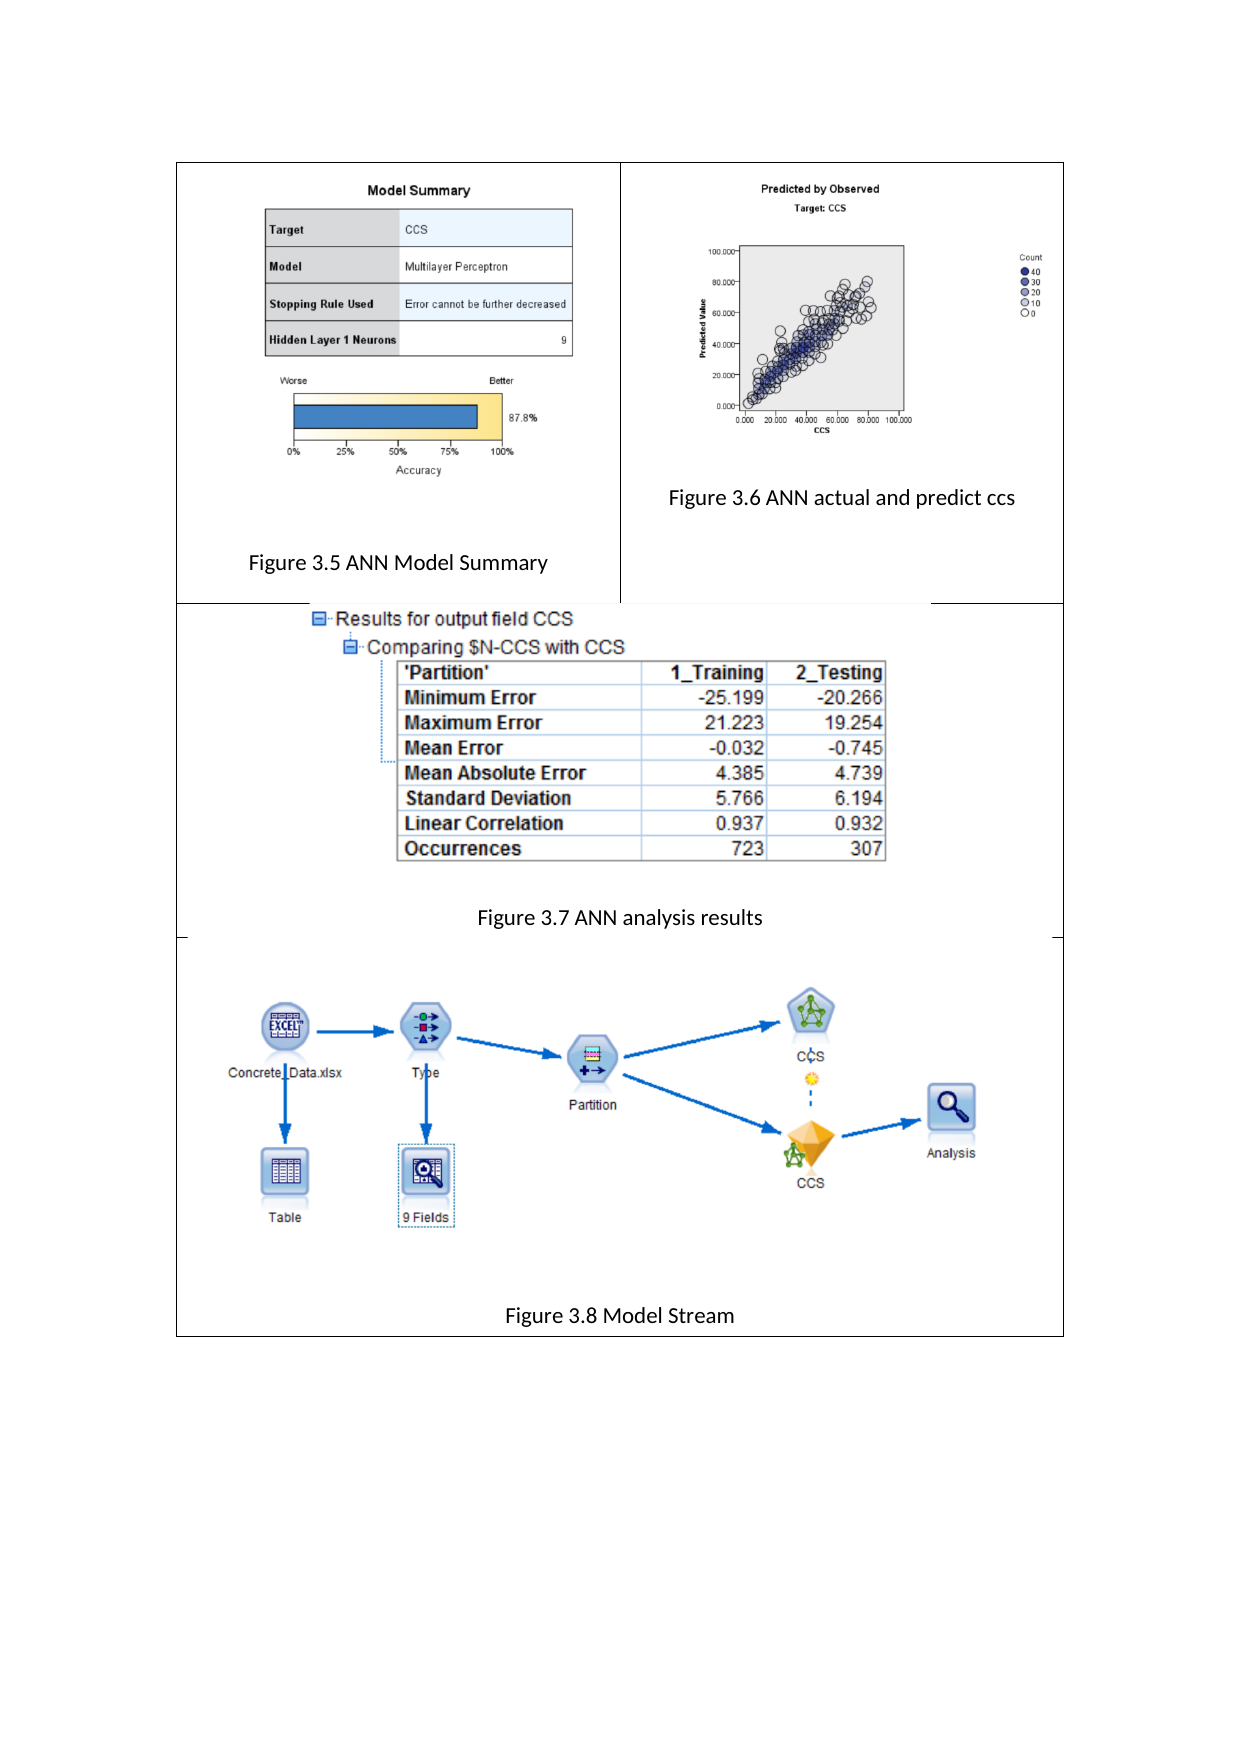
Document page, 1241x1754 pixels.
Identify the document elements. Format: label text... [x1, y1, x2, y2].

picture [187, 163, 609, 499]
picture [309, 603, 931, 894]
picture [187, 937, 1053, 1264]
table_cell Figure 3.7 ANN analysis results [177, 604, 1063, 937]
table_cell Figure 3.8 Model Stream [177, 938, 1063, 1336]
picture [631, 163, 1053, 456]
table_header Figure 3.6 ANN actual and predict ccs [621, 163, 1063, 603]
table_header Figure 3.5 ANN Model Summary [177, 163, 620, 603]
